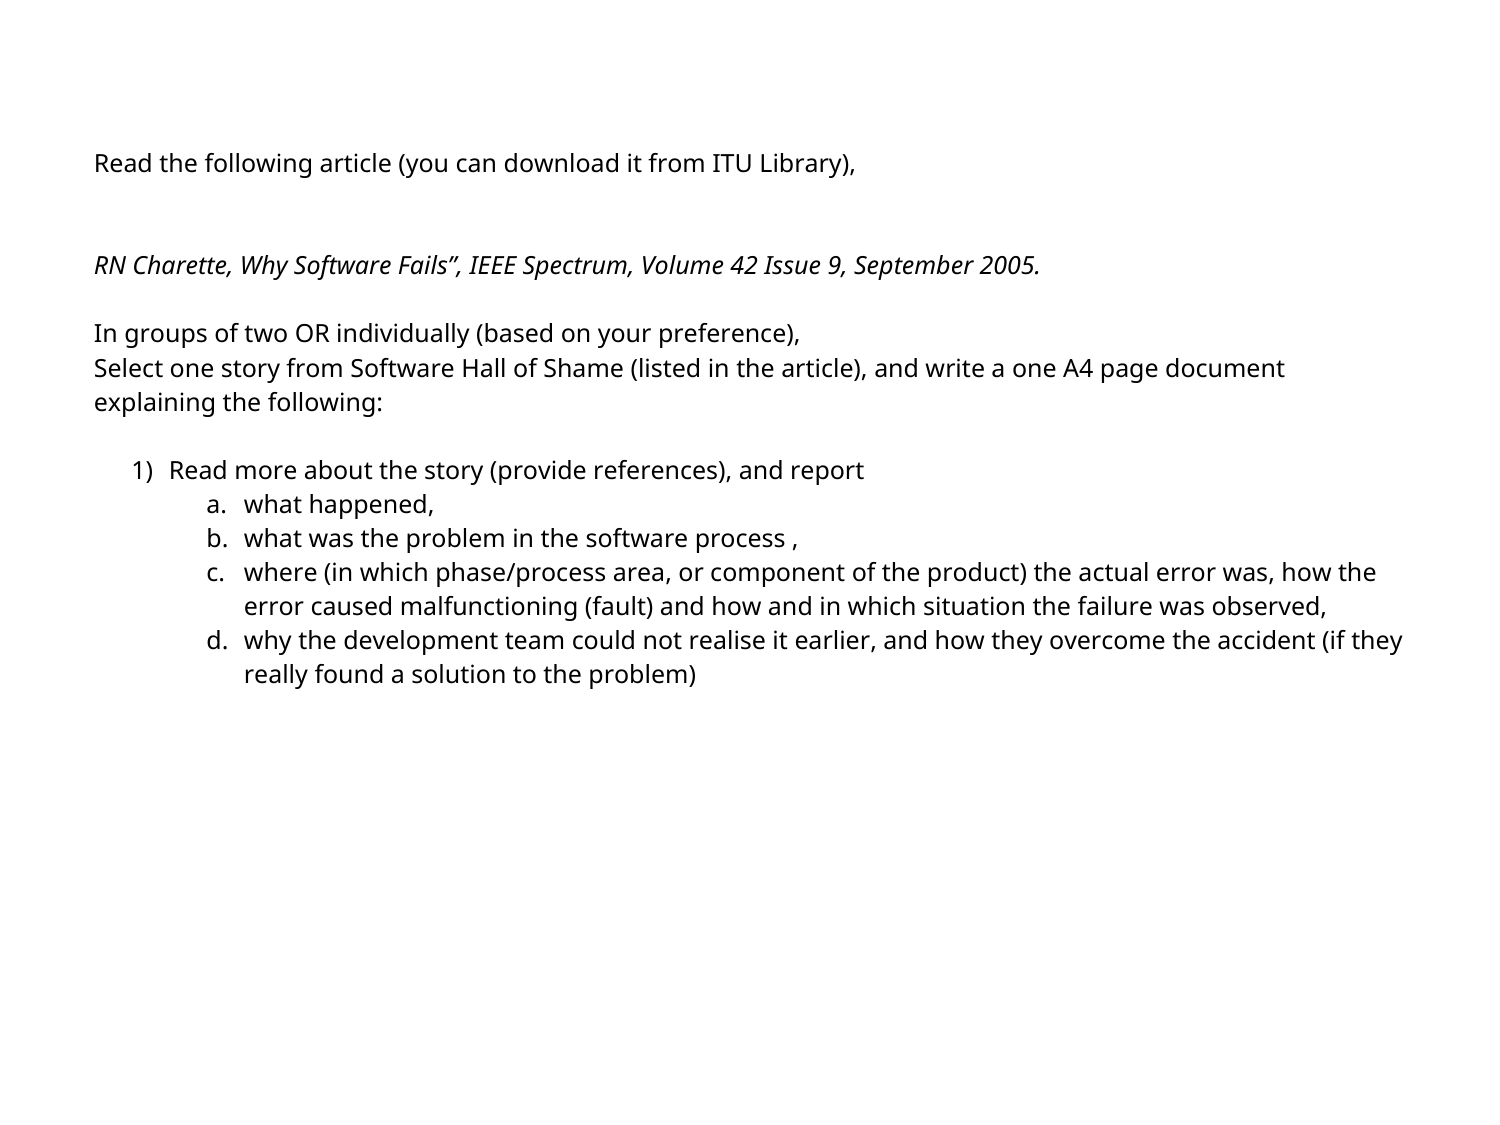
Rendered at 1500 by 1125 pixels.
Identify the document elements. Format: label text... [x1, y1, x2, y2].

list where (in which phase/process area, or component of the product) the actual error was, how the error caused malfunctioning (fault) and how and in which situation the failure was observed, [206, 554, 1406, 623]
text Read the following article (you can download it from ITU Library), [94, 146, 1406, 180]
text In groups of two OR individually (based on your preference), [94, 316, 1406, 350]
list what happened, [206, 486, 1406, 521]
list Read more about the story (provide references), and report [131, 452, 1406, 486]
text Select one story from Software Hall of Shame (listed in the article), and write a one A4 page document explaining the following: [94, 350, 1406, 418]
text RN Charette, Why Software Fails”, IEEE Spectrum, Volume 42 Issue 9, September 2005. [94, 248, 1406, 282]
list why the development team could not realise it earlier, and how they overcome the accident (if they really found a solution to the problem) [206, 623, 1406, 691]
list what was the problem in the software process , [206, 521, 1406, 554]
